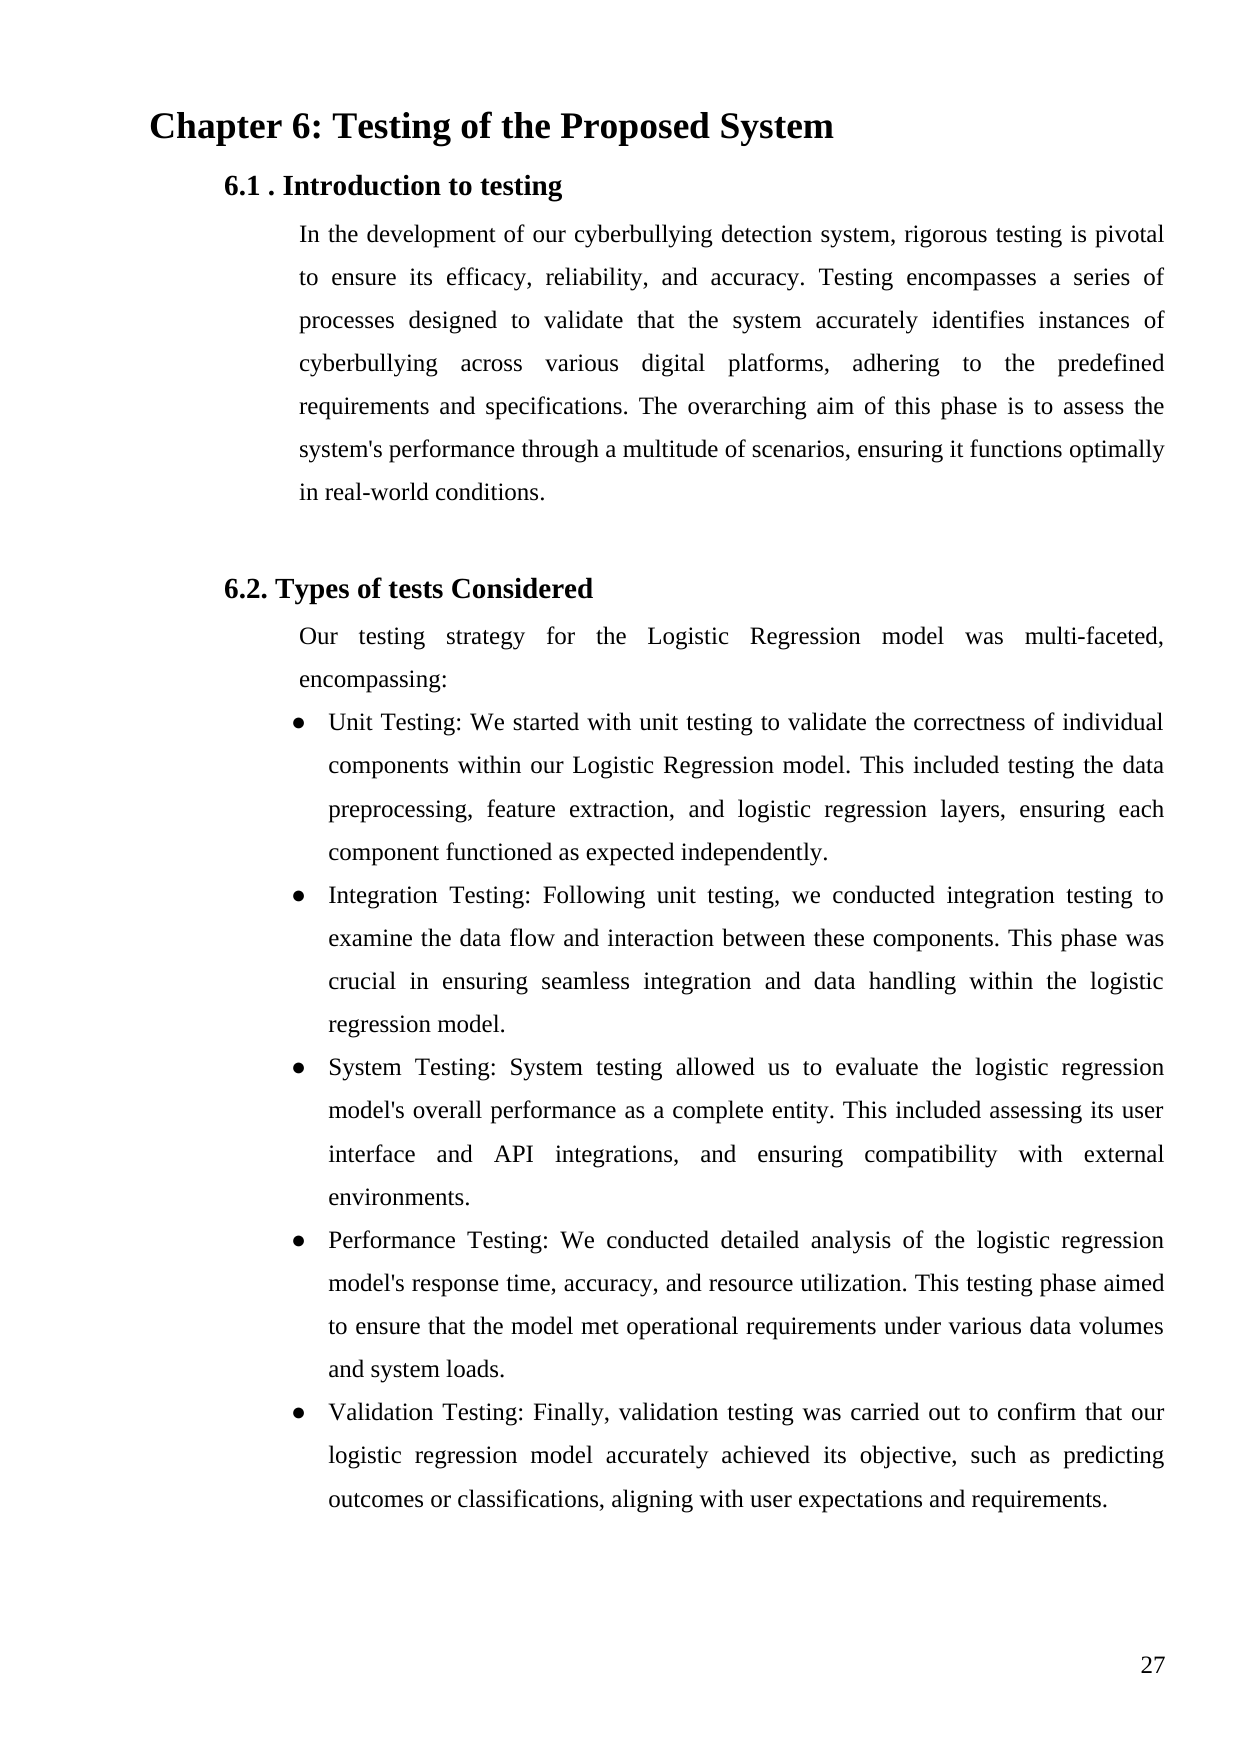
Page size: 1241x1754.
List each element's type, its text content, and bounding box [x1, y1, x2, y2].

list System Testing: System testing allowed us to evaluate the logistic regression model's overall performance as a complete entity. This included assessing its user interface and API integrations, and ensuring compatibility with external environments. [291, 1052, 1165, 1211]
text Our testing strategy for the Logistic Regression model was multi-faceted, encompassing: [299, 621, 1165, 693]
text Chapter 6: Testing of the Proposed System [149, 104, 1165, 147]
list Integration Testing: Following unit testing, we conducted integration testing to examine the data flow and interaction between these components. This phase was crucial in ensuring seamless integration and data handling within the logistic regression model. [291, 880, 1165, 1038]
list Unit Testing: We started with unit testing to validate the correctness of individual components within our Logistic Regression model. This included testing the data preprocessing, feature extraction, and logistic regression layers, ensuring each component functioned as expected independently. [291, 707, 1165, 866]
text 6.1 . Introduction to testing [224, 168, 1165, 202]
text 6.2. Types of tests Considered [224, 571, 1165, 604]
text In the development of our cyberbullying detection system, rigorous testing is pivotal to ensure its efficacy, reliability, and accuracy. Testing encompasses a series of processes designed to validate that the system accurately identifies instances of cyberbullying across various digital platforms, adhering to the predefined requirements and specifications. The overarching aim of this phase is to assess the system's performance through a multitude of scenarios, ensuring it functions optimally in real-world conditions. [299, 219, 1165, 506]
list Performance Testing: We conducted detailed analysis of the logistic regression model's response time, accuracy, and resource utilization. This testing phase aimed to ensure that the model met operational requirements under various data volumes and system loads. [291, 1225, 1165, 1383]
list Validation Testing: Finally, validation testing was carried out to confirm that our logistic regression model accurately achieved its objective, such as predicting outcomes or classifications, aligning with user expectations and requirements. [291, 1397, 1165, 1512]
